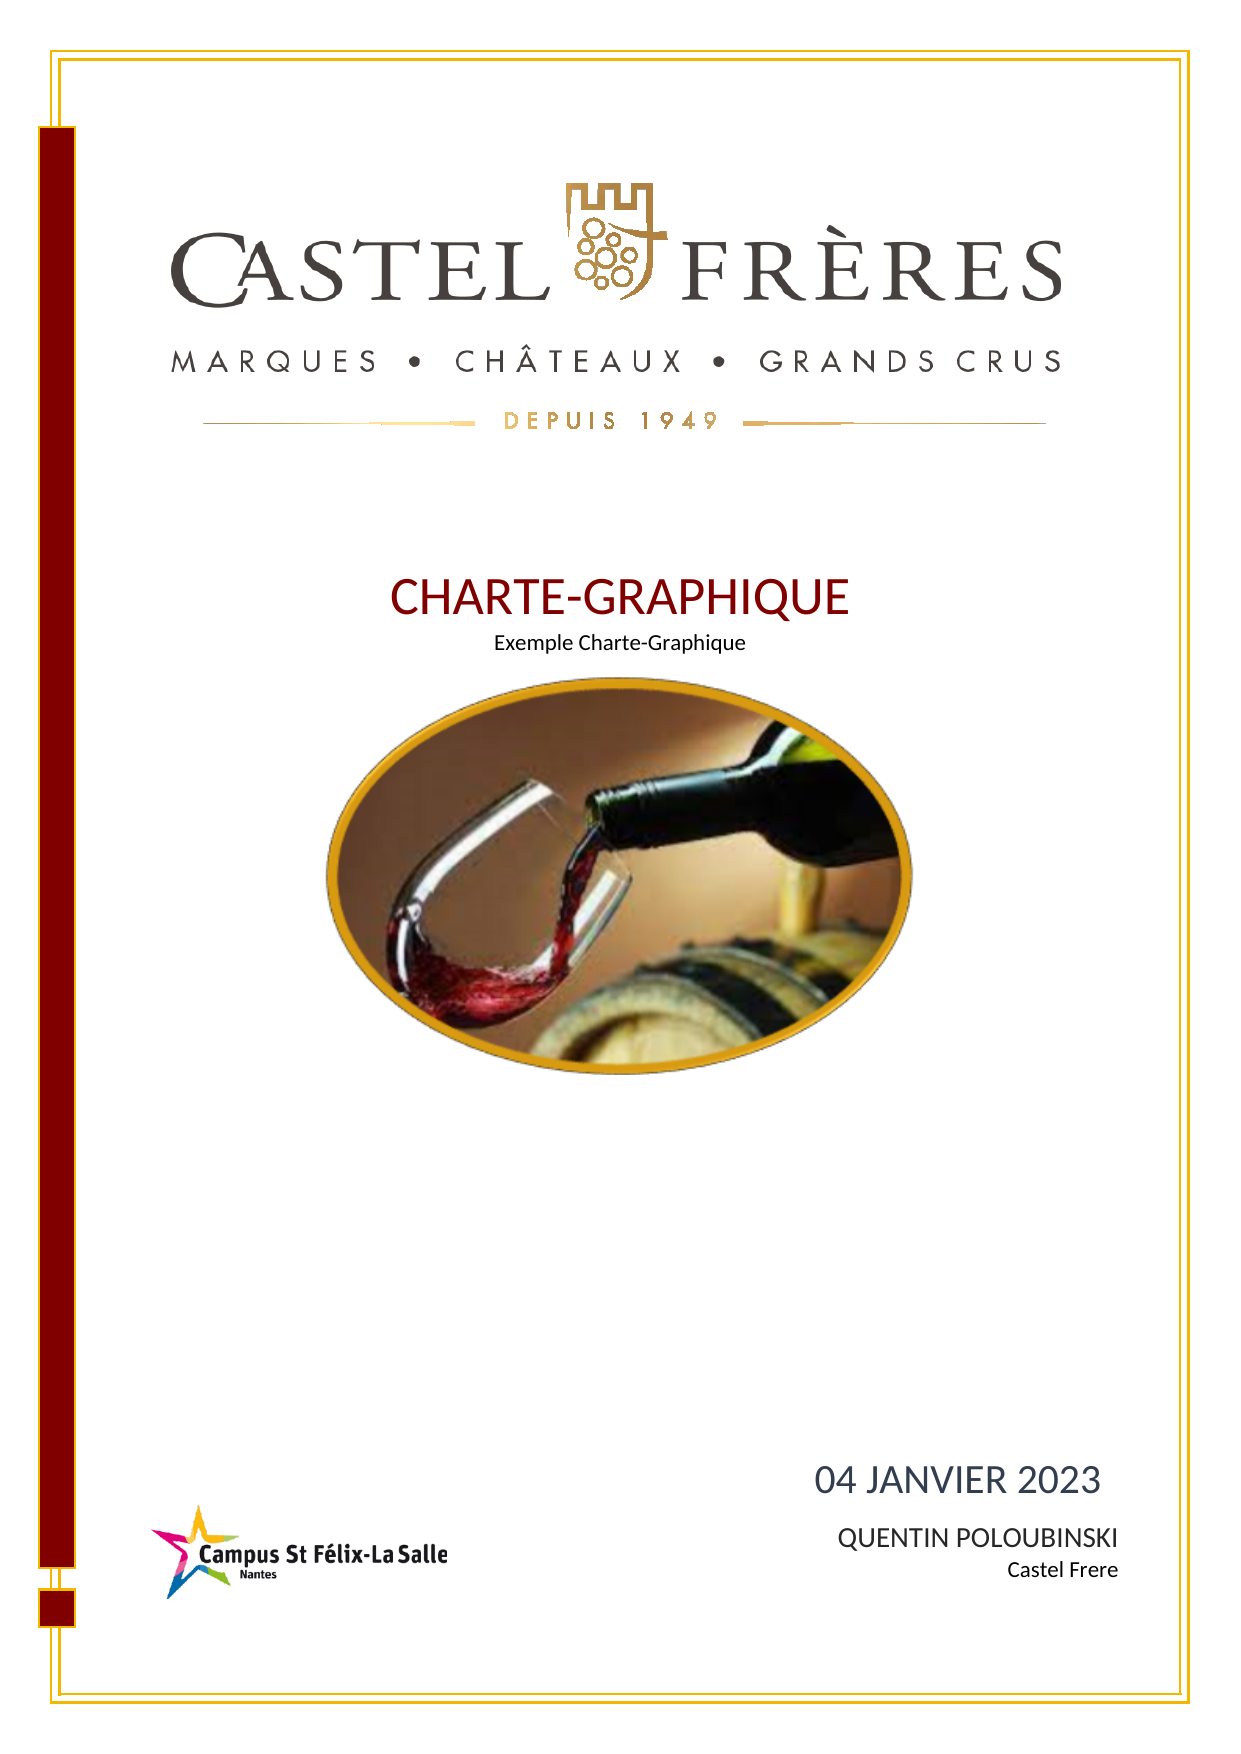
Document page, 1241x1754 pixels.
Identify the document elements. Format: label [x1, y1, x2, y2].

picture [320, 676, 920, 1075]
picture [161, 174, 1072, 431]
picture [150, 1504, 447, 1598]
